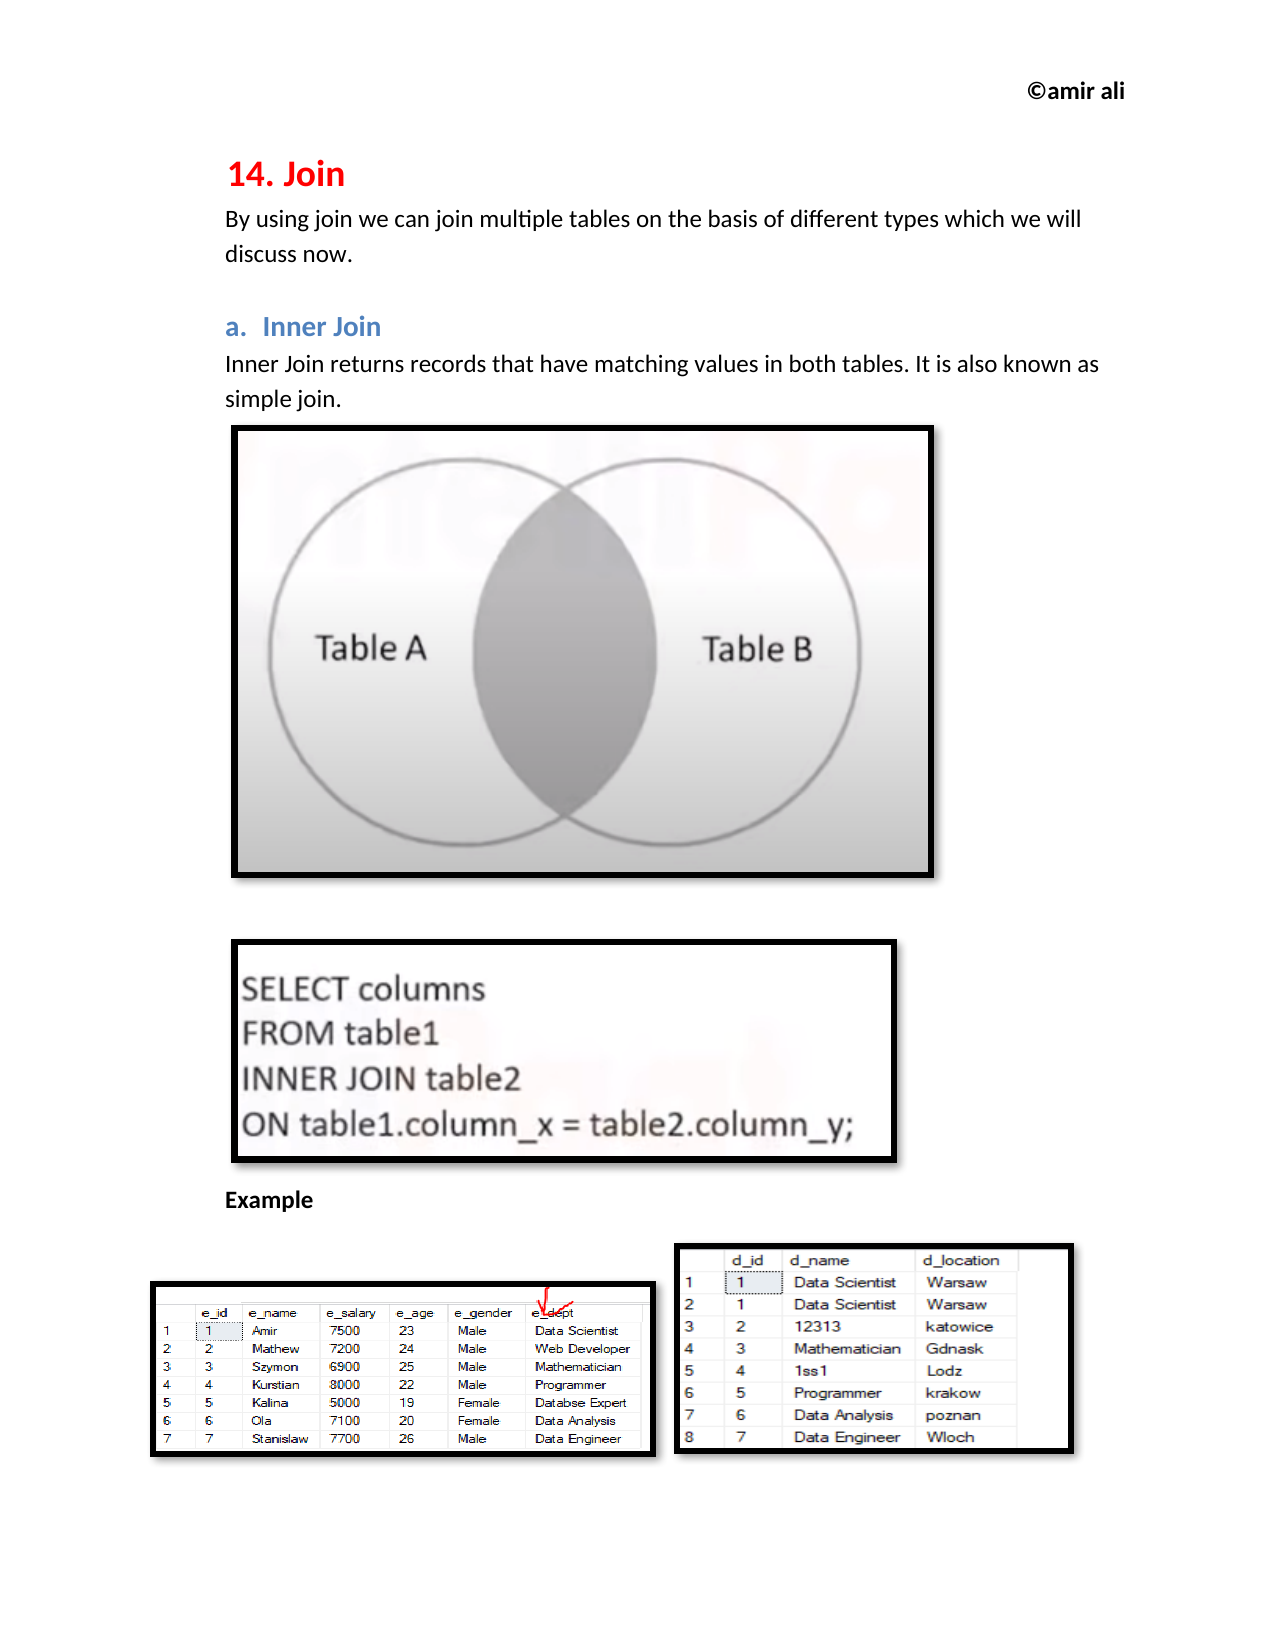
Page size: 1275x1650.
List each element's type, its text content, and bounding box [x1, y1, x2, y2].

picture [156, 1287, 650, 1451]
picture [238, 945, 891, 1156]
list Join [227, 150, 1125, 196]
list Inner Join [225, 308, 1125, 343]
list Example [225, 1184, 1125, 1214]
list Inner Join returns records that have matching values in both tables. It is also known as simple join. [225, 349, 1125, 414]
picture [680, 1249, 1068, 1448]
picture [238, 431, 928, 872]
list By using join we can join multiple tables on the basis of different types which we will discuss now. [225, 203, 1125, 268]
